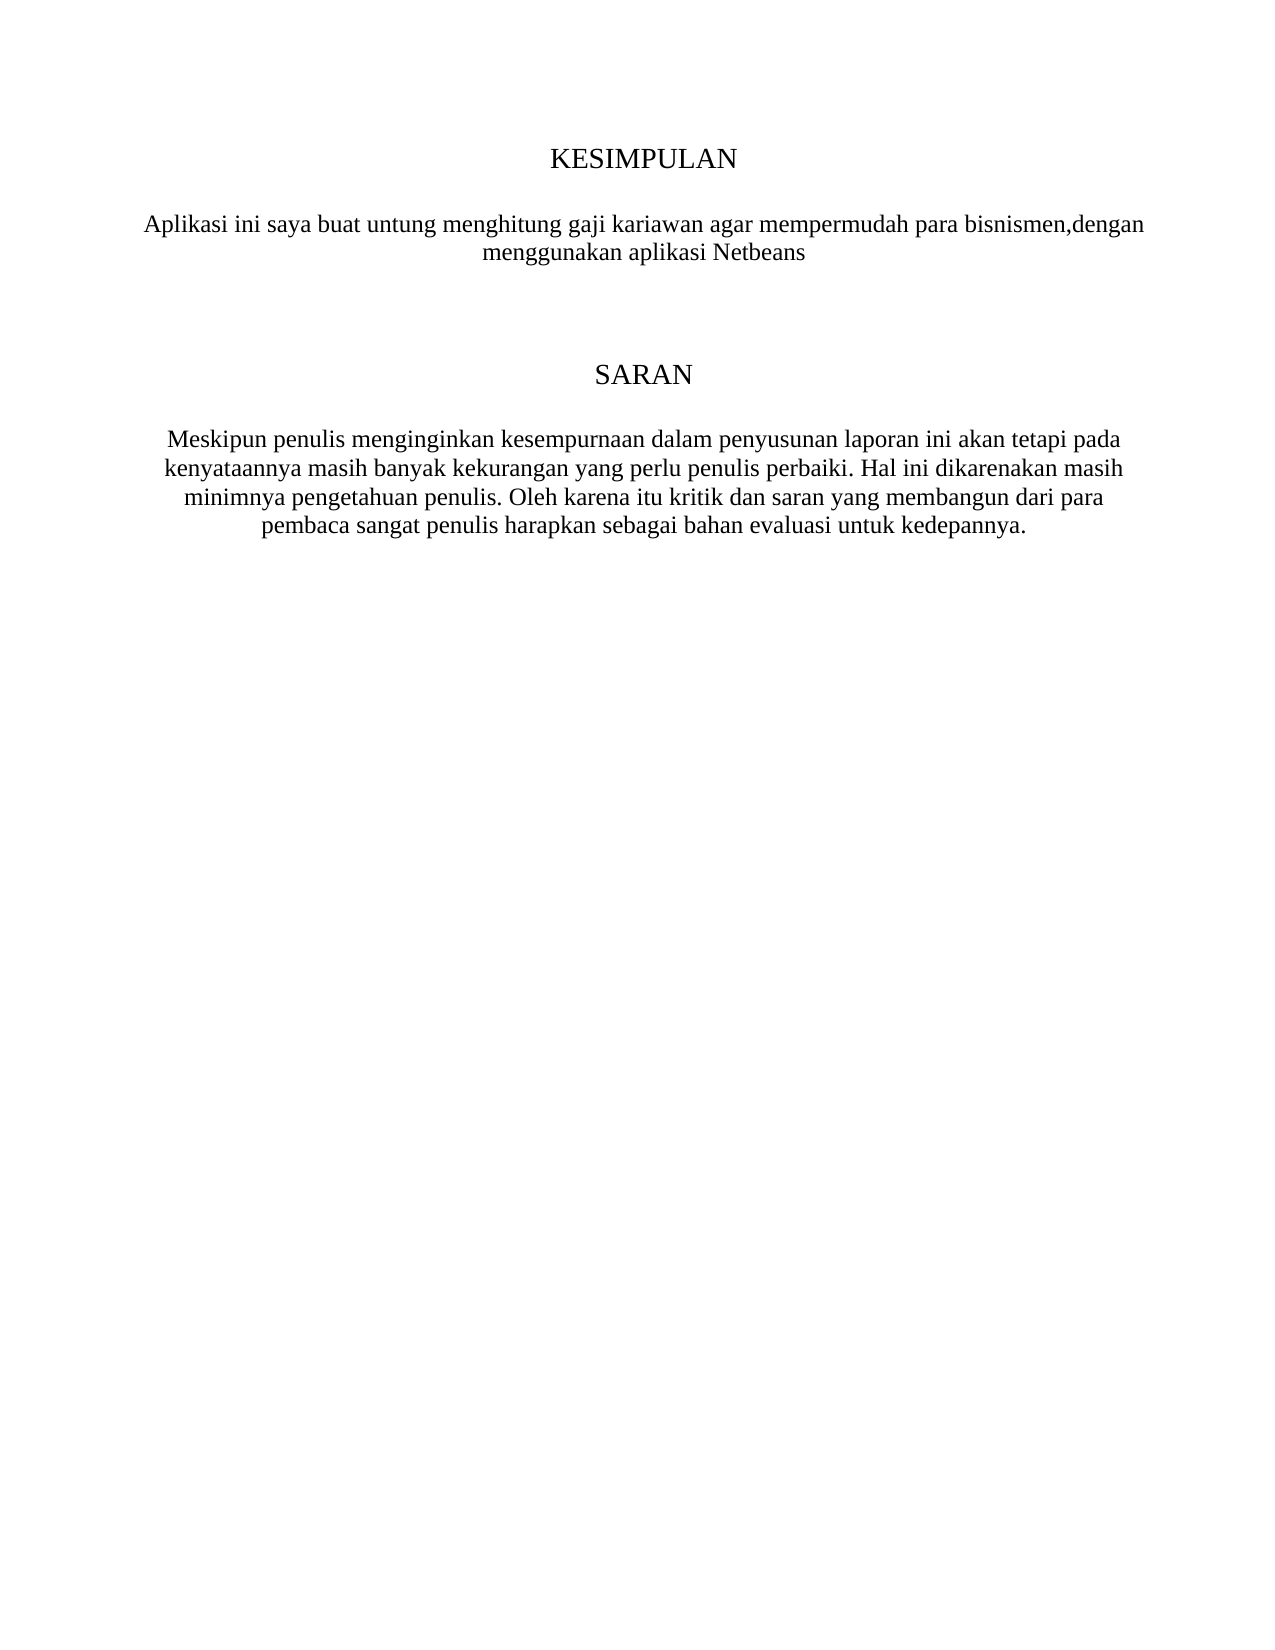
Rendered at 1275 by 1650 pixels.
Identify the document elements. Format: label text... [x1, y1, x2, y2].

text KESIMPULAN [137, 142, 1150, 175]
text Meskipun penulis menginginkan kesempurnaan dalam penyusunan laporan ini akan tetapi pada kenyataannya masih banyak kekurangan yang perlu penulis perbaiki. Hal ini dikarenakan masih minimnya pengetahuan penulis. Oleh karena itu kritik dan saran yang membangun dari para pembaca sangat penulis harapkan sebagai bahan evaluasi untuk kedepannya. [137, 424, 1150, 539]
text Aplikasi ini saya buat untung menghitung gaji kariawan agar mempermudah para bisnismen,dengan menggunakan aplikasi Netbeans [137, 209, 1150, 266]
text SARAN [137, 357, 1150, 391]
